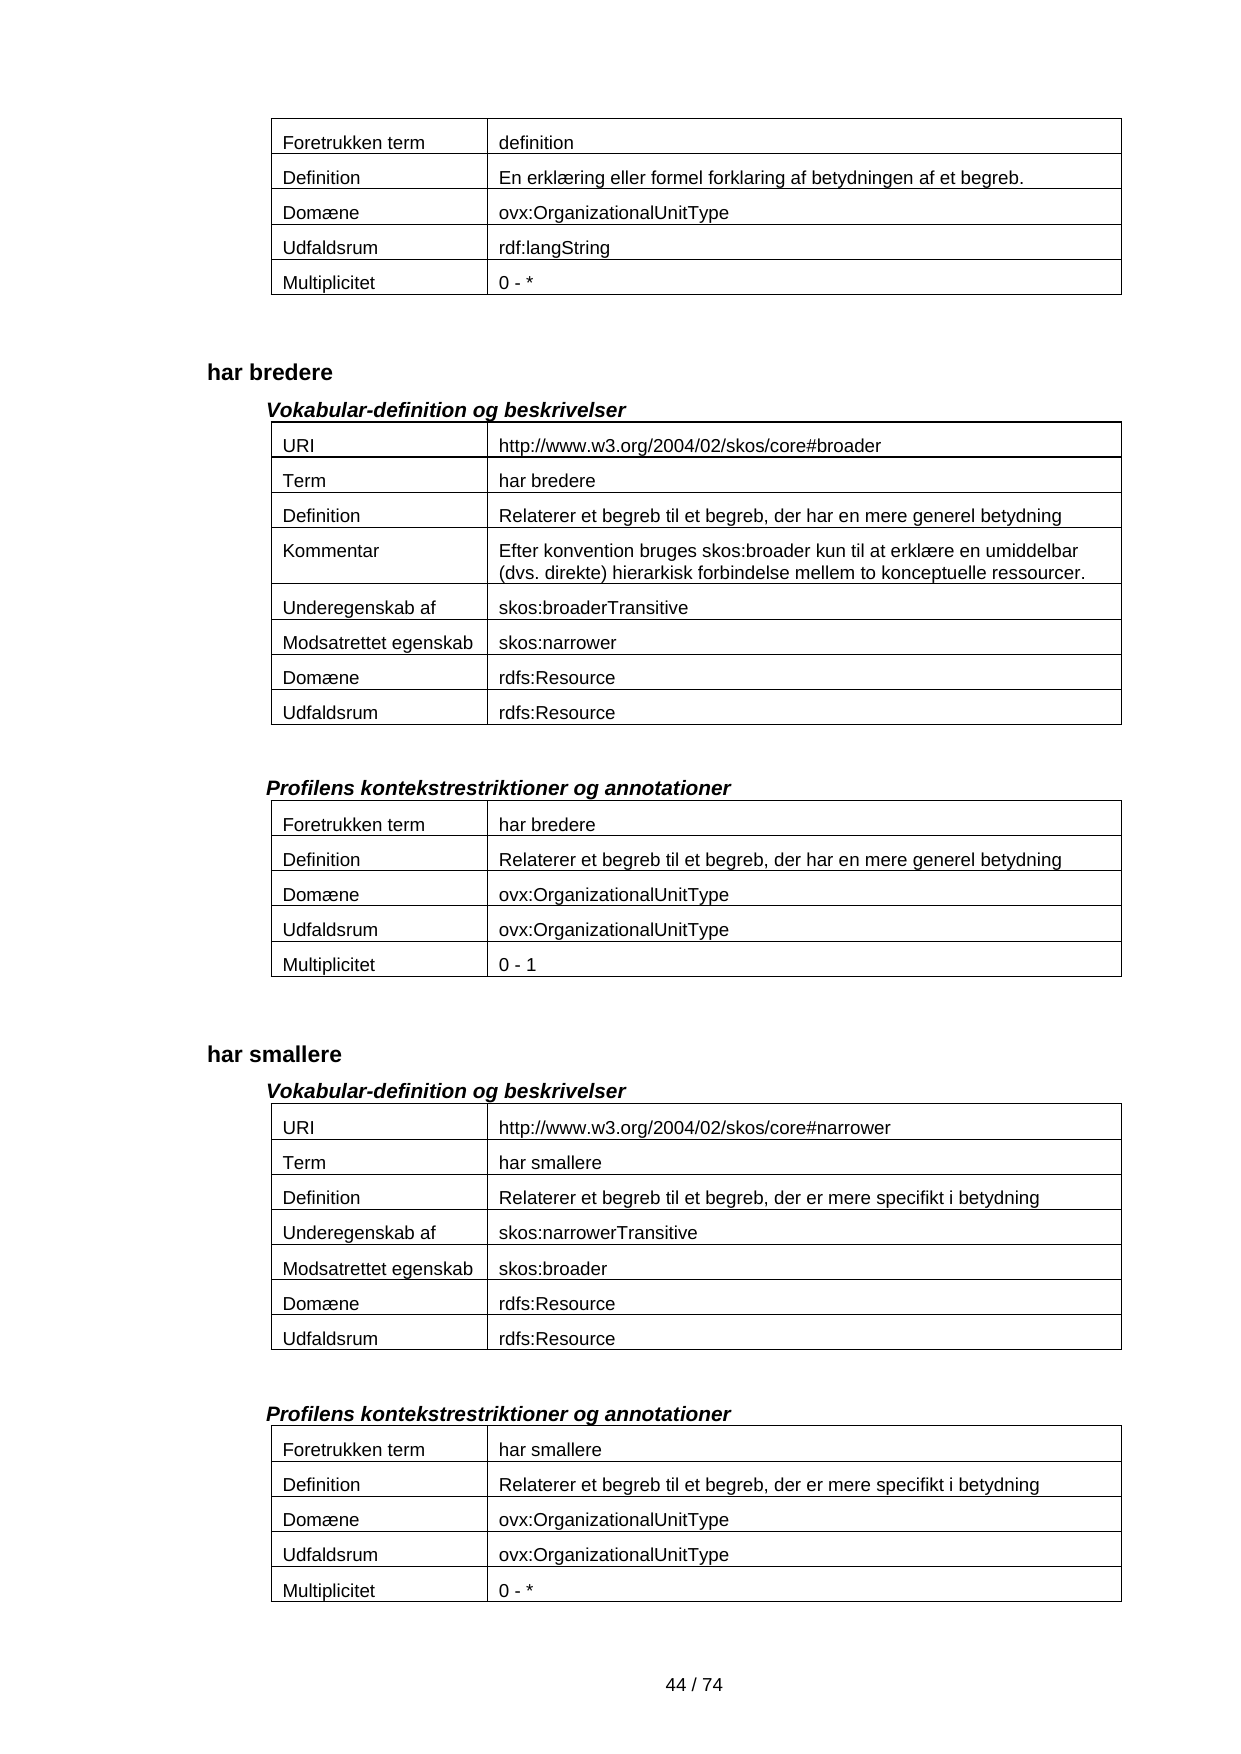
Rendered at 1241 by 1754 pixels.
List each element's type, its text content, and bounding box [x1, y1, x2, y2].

table_header Foretrukken term [272, 1426, 487, 1461]
table_cell Kommentar [272, 528, 487, 583]
table_header Foretrukken term [272, 119, 487, 153]
table_cell Definition [272, 493, 487, 527]
table_cell rdfs:Resource [488, 1315, 1121, 1349]
subtitle har smallere [207, 1041, 1122, 1067]
table_cell ovx:OrganizationalUnitType [488, 1497, 1121, 1531]
table_header http://www.w3.org/2004/02/skos/core#broader [488, 423, 1121, 456]
table_cell En erklæring eller formel forklaring af betydningen af et begreb. [488, 154, 1121, 188]
table_header URI [272, 423, 487, 456]
table_cell Domæne [272, 655, 487, 689]
table_cell 0 - * [488, 1567, 1121, 1601]
subtitle Profilens kontekstrestriktioner og annotationer [266, 776, 1122, 800]
table_cell Multiplicitet [272, 942, 487, 976]
table_cell Definition [272, 1175, 487, 1209]
table_header definition [488, 119, 1121, 153]
table_cell skos:narrowerTransitive [488, 1210, 1121, 1244]
table_cell Underegenskab af [272, 1210, 487, 1244]
table_cell Definition [272, 154, 487, 188]
table_cell skos:broaderTransitive [488, 584, 1121, 618]
table_cell Relaterer et begreb til et begreb, der har en mere generel betydning [488, 493, 1121, 527]
table_cell ovx:OrganizationalUnitType [488, 189, 1121, 223]
table_cell Udfaldsrum [272, 906, 487, 941]
table_header har smallere [488, 1426, 1121, 1461]
table_cell Multiplicitet [272, 260, 487, 294]
table_cell rdfs:Resource [488, 655, 1121, 689]
table_header Foretrukken term [272, 801, 487, 835]
table_cell Multiplicitet [272, 1567, 487, 1601]
subtitle har bredere [207, 358, 1122, 385]
table_cell Definition [272, 1462, 487, 1496]
table_cell Modsatrettet egenskab [272, 1245, 487, 1279]
table_cell Relaterer et begreb til et begreb, der har en mere generel betydning [488, 836, 1121, 870]
table_cell Domæne [272, 189, 487, 223]
table_cell rdfs:Resource [488, 1280, 1121, 1314]
table_cell Efter konvention bruges skos:broader kun til at erklære en umiddelbar (dvs. direkte) hierarkisk forbindelse mellem to konceptuelle ressourcer. [488, 528, 1121, 583]
table_cell har bredere [488, 458, 1121, 492]
table_cell Definition [272, 836, 487, 870]
table_header URI [272, 1104, 487, 1138]
table_cell Relaterer et begreb til et begreb, der er mere specifikt i betydning [488, 1462, 1121, 1496]
table_cell ovx:OrganizationalUnitType [488, 1532, 1121, 1566]
table_cell Term [272, 1140, 487, 1173]
table_cell har smallere [488, 1140, 1121, 1173]
table_cell Modsatrettet egenskab [272, 620, 487, 653]
subtitle Vokabular-definition og beskrivelser [266, 1079, 1122, 1103]
table_cell 0 - 1 [488, 942, 1121, 976]
table_cell ovx:OrganizationalUnitType [488, 906, 1121, 941]
table_cell rdfs:Resource [488, 690, 1121, 724]
table_cell Domæne [272, 1497, 487, 1531]
table_cell skos:narrower [488, 620, 1121, 653]
subtitle Profilens kontekstrestriktioner og annotationer [266, 1401, 1122, 1425]
table_cell Domæne [272, 1280, 487, 1314]
table_cell skos:broader [488, 1245, 1121, 1279]
table_cell Udfaldsrum [272, 225, 487, 258]
table_cell Relaterer et begreb til et begreb, der er mere specifikt i betydning [488, 1175, 1121, 1209]
table_cell Domæne [272, 871, 487, 905]
table_cell rdf:langString [488, 225, 1121, 258]
table_cell ovx:OrganizationalUnitType [488, 871, 1121, 905]
subtitle Vokabular-definition og beskrivelser [266, 397, 1122, 421]
table_header har bredere [488, 801, 1121, 835]
table_header http://www.w3.org/2004/02/skos/core#narrower [488, 1104, 1121, 1138]
table_cell 0 - * [488, 260, 1121, 294]
table_cell Udfaldsrum [272, 1532, 487, 1566]
table_cell Underegenskab af [272, 584, 487, 618]
table_cell Term [272, 458, 487, 492]
table_cell Udfaldsrum [272, 690, 487, 724]
table_cell Udfaldsrum [272, 1315, 487, 1349]
